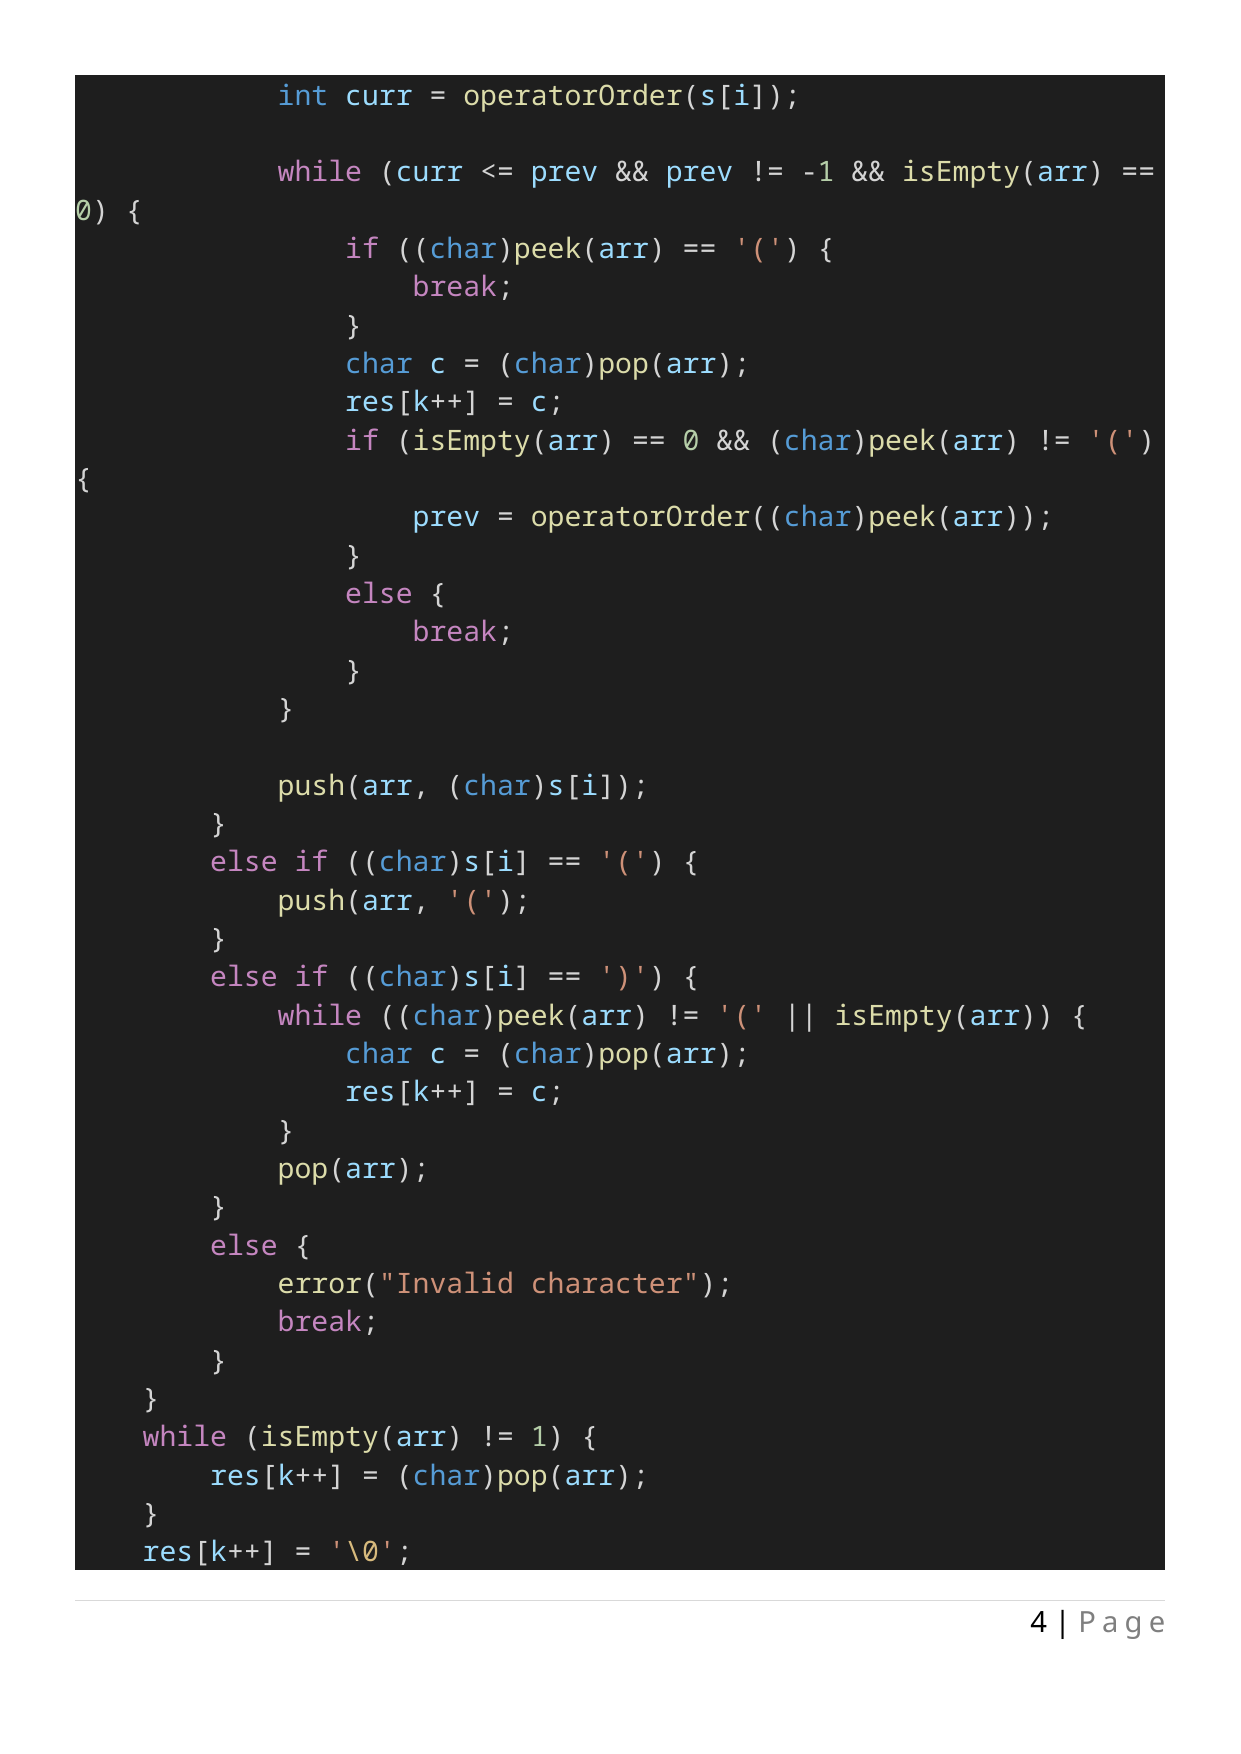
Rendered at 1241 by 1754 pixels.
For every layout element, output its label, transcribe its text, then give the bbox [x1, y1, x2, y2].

text } [75, 535, 1165, 573]
text if (isEmpty(arr) == 0 && (char)peek(arr) != '(') { [75, 420, 1165, 497]
text res[k++] = '\0'; [75, 1532, 1165, 1570]
text break; [75, 612, 1165, 650]
text else if ((char)s[i] == ')') { [75, 957, 1165, 995]
text pop(arr); [75, 1148, 1165, 1187]
text } [75, 803, 1165, 842]
text else { [75, 1225, 1165, 1263]
text } [75, 650, 1165, 688]
text } [75, 1187, 1165, 1225]
text int curr = operatorOrder(s[i]); [75, 75, 1165, 113]
text else if ((char)s[i] == '(') { [75, 842, 1165, 880]
text res[k++] = (char)pop(arr); [75, 1455, 1165, 1493]
text push(arr, (char)s[i]); [75, 765, 1165, 803]
text } [75, 688, 1165, 727]
text char c = (char)pop(arr); [75, 1033, 1165, 1072]
text prev = operatorOrder((char)peek(arr)); [75, 497, 1165, 535]
text } [75, 1110, 1165, 1148]
text if ((char)peek(arr) == '(') { [75, 228, 1165, 267]
text while ((char)peek(arr) != '(' || isEmpty(arr)) { [75, 995, 1165, 1033]
text while (curr <= prev && prev != -1 && isEmpty(arr) == 0) { [75, 152, 1165, 228]
text res[k++] = c; [75, 382, 1165, 420]
text while (isEmpty(arr) != 1) { [75, 1417, 1165, 1455]
text break; [75, 1302, 1165, 1340]
text res[k++] = c; [75, 1072, 1165, 1110]
text } [75, 1340, 1165, 1378]
text } [75, 1378, 1165, 1417]
text char c = (char)pop(arr); [75, 343, 1165, 382]
text } [75, 1493, 1165, 1532]
text break; [75, 267, 1165, 305]
text else { [75, 573, 1165, 612]
text push(arr, '('); [75, 880, 1165, 918]
text } [75, 305, 1165, 343]
text } [75, 918, 1165, 957]
text error("Invalid character"); [75, 1263, 1165, 1302]
